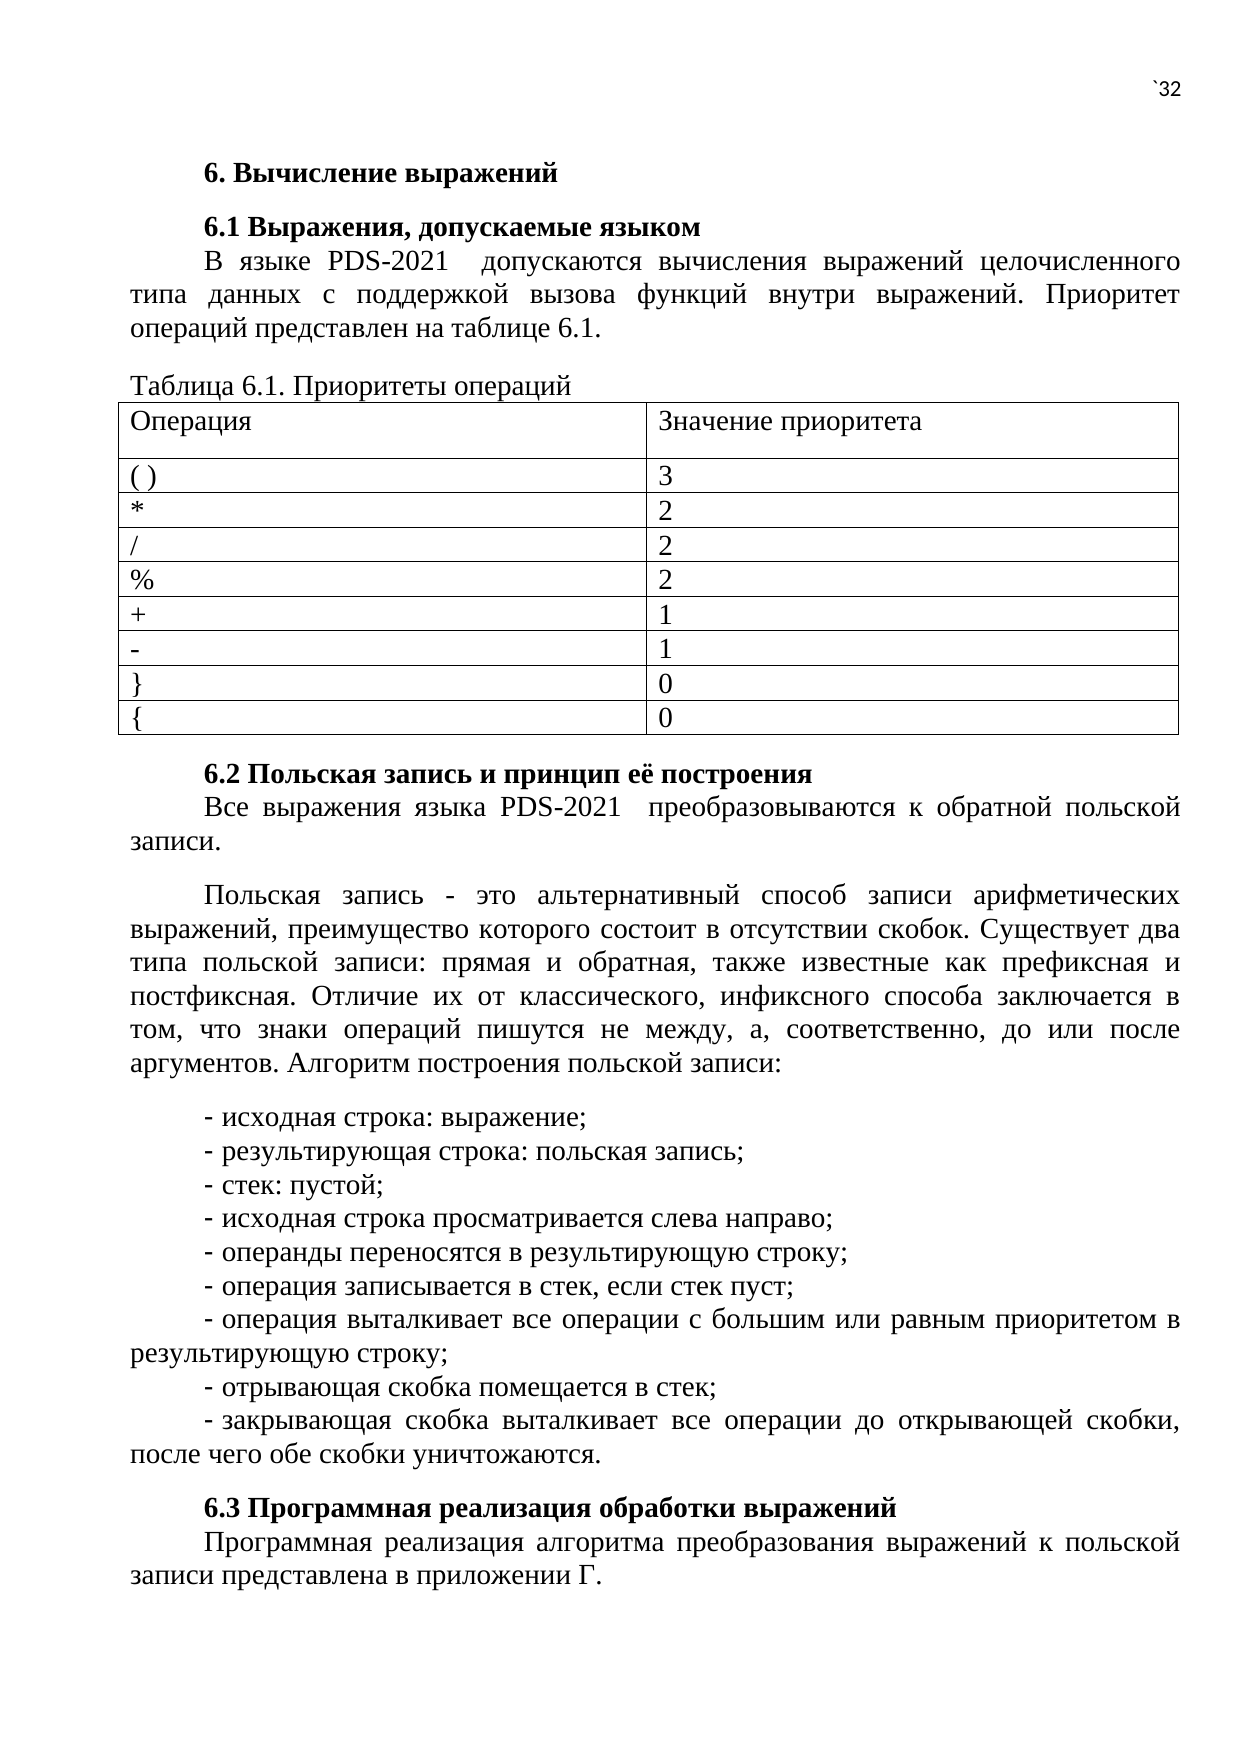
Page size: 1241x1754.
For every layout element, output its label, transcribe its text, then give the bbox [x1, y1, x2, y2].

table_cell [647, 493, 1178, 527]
subtitle Таблица 6.1. Приоритеты операций [130, 368, 1181, 402]
subtitle 6.1 Выражения, допускаемые языком [130, 209, 1181, 243]
list отрывающая скобка помещается в стек; [130, 1368, 1181, 1402]
text В языке PDS-2021 допускаются вычисления выражений целочисленного типа данных с поддержкой вызова функций внутри выражений. Приоритет операций представлен на таблице 6.1. [130, 243, 1181, 343]
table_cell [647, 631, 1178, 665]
list результирующая строка: польская запись; [130, 1133, 1181, 1167]
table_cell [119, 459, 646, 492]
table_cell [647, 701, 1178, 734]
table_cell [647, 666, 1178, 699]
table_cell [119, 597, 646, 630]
subtitle 6.3 Программная реализация обработки выражений [130, 1490, 1181, 1524]
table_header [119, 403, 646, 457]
list исходная строка просматривается слева направо; [130, 1200, 1181, 1234]
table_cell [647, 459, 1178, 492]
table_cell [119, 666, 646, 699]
subtitle 6.2 Польская запись и принцип её построения [130, 756, 1181, 789]
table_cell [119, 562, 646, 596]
list операция выталкивает все операции с большим или равным приоритетом в результирующую строку; [130, 1301, 1181, 1368]
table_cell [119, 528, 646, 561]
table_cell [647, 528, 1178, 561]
text Программная реализация алгоритма преобразования выражений к польской записи представлена в приложении Г. [130, 1524, 1181, 1591]
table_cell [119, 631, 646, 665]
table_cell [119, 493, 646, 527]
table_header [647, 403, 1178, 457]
list операнды переносятся в результирующую строку; [130, 1234, 1181, 1268]
list стек: пустой; [130, 1167, 1181, 1200]
list закрывающая скобка выталкивает все операции до открывающей скобки, после чего обе скобки уничтожаются. [130, 1402, 1181, 1469]
text Польская запись - это альтернативный способ записи арифметических выражений, преимущество которого состоит в отсутствии скобок. Существует два типа польской записи: прямая и обратная, также известные как префиксная и постфиксная. Отличие их от классического, инфиксного способа заключается в том, что знаки операций пишутся не между, а, соответственно, до или после аргументов. Алгоритм построения польской записи: [130, 877, 1181, 1079]
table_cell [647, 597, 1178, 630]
subtitle 6. Вычисление выражений [204, 155, 1181, 188]
text Все выражения языка PDS-2021 преобразовываются к обратной польской записи. [130, 789, 1181, 857]
list исходная строка: выражение; [130, 1099, 1181, 1133]
list операция записывается в стек, если стек пуст; [130, 1268, 1181, 1301]
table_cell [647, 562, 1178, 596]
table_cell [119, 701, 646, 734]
